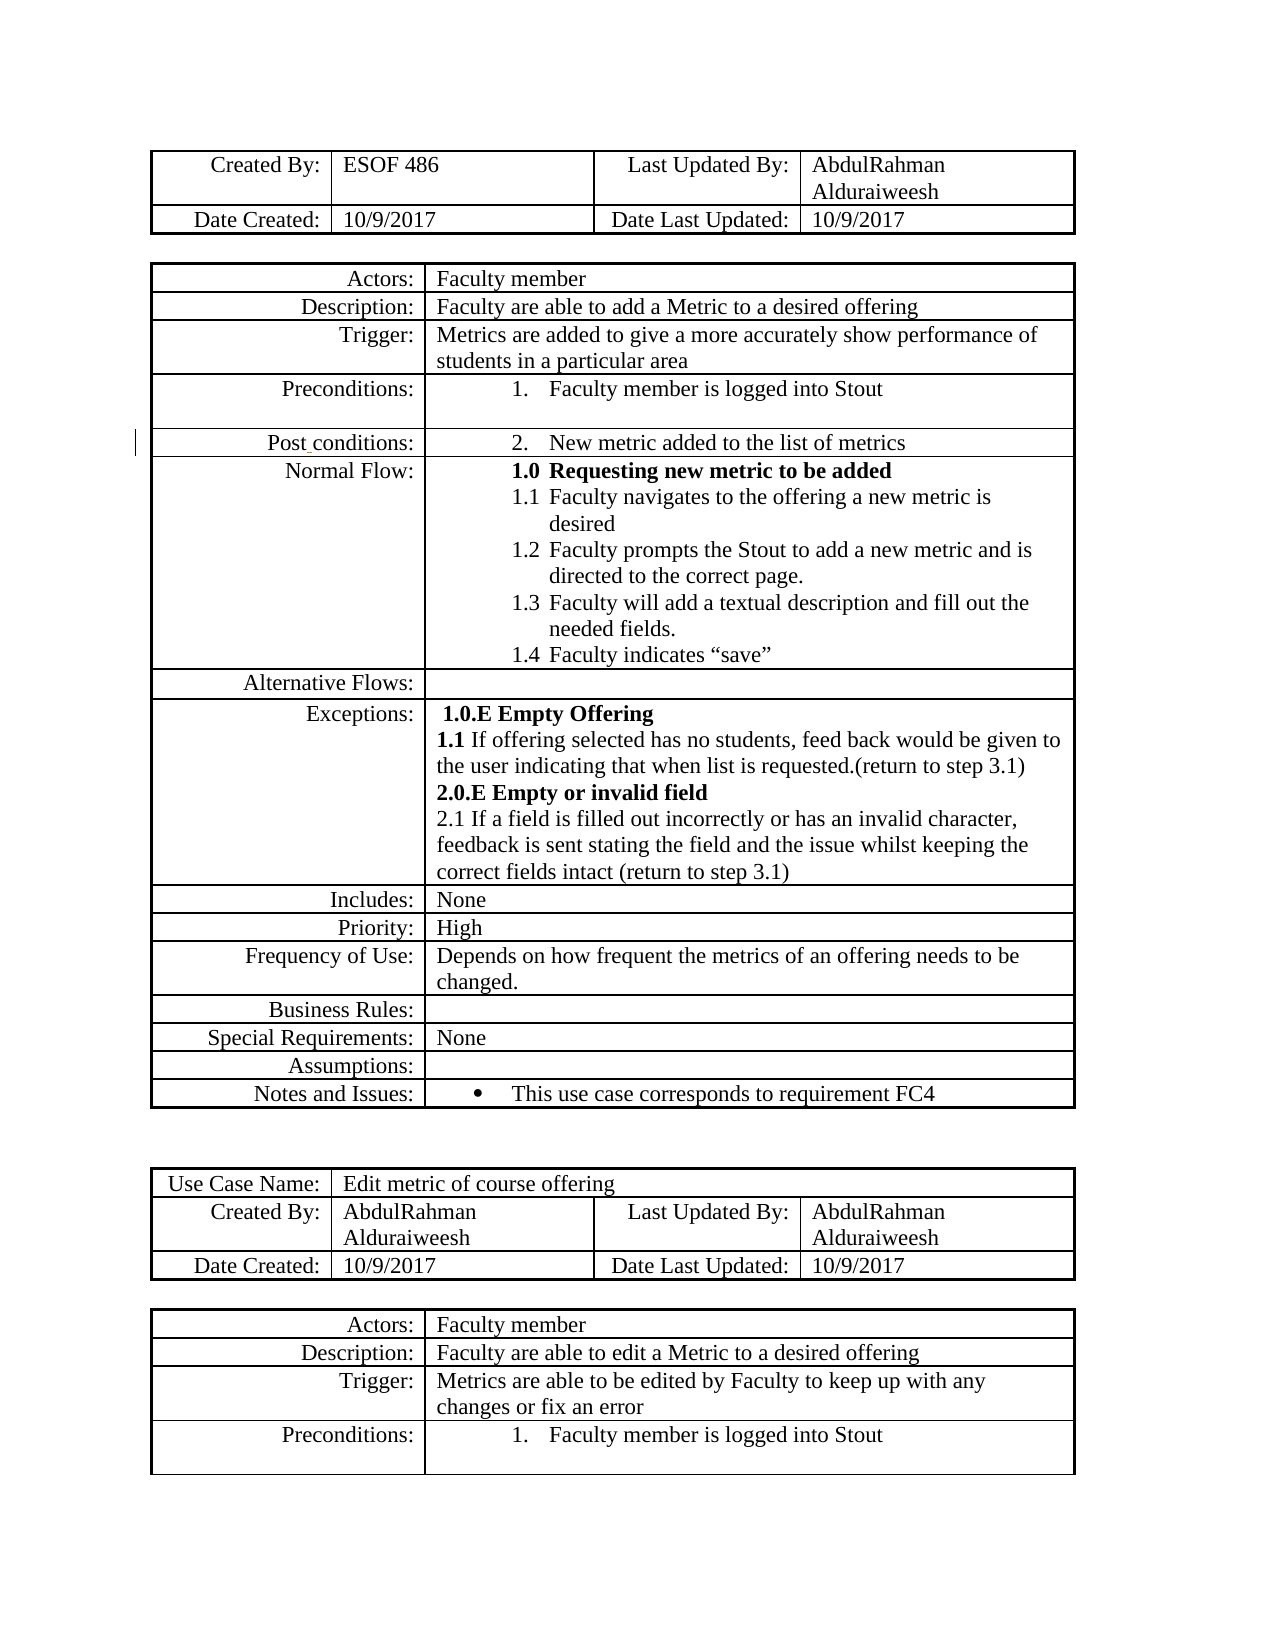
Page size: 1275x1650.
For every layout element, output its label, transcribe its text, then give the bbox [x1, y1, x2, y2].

table_cell Faculty are able to edit a Metric to a desired offering [426, 1339, 1073, 1365]
table_header Actors: [153, 1311, 424, 1337]
table_cell Description: [153, 1339, 424, 1365]
table_header Faculty member [426, 1311, 1073, 1337]
table_cell Metrics are added to give a more accurately show performance of students in a particular area [426, 321, 1073, 373]
table_cell Trigger: [153, 321, 424, 373]
table_cell Assumptions: [153, 1052, 424, 1078]
table_cell Created By: [153, 152, 331, 204]
table_cell Date Created: [153, 1252, 331, 1278]
table_cell Metrics are able to be edited by Faculty to keep up with any changes or fix an error [426, 1367, 1073, 1419]
table_cell AbdulRahman Alduraiweesh [801, 152, 1073, 204]
table_cell 10/9/2017 [332, 206, 593, 232]
table_cell Priority: [153, 914, 424, 940]
table_cell Trigger: [153, 1367, 424, 1419]
table_cell Includes: [153, 886, 424, 912]
table_cell Exceptions: [153, 700, 424, 884]
table_cell Created By: [153, 1198, 331, 1250]
table_cell New metric added to the list of metrics [426, 429, 1073, 456]
table_cell 1.0.E Empty Offering 1.1 If offering selected has no students, feed back would be given to the user indicating that when list is requested.(return to step 3.1) 2.0.E Empty or invalid field 2.1 If a field is filled out incorrectly or has an invalid character, feedback is sent stating the field and the issue whilst keeping the correct fields intact (return to step 3.1) [426, 700, 1073, 884]
table_cell Faculty are able to add a Metric to a desired offering [426, 293, 1073, 319]
table_header Faculty member [426, 265, 1073, 291]
table_cell Description: [153, 293, 424, 319]
table_cell Postconditions: [153, 429, 424, 456]
table_cell Faculty member is logged into Stout [426, 1421, 1073, 1474]
table_cell High [426, 914, 1073, 940]
table_cell Normal Flow: [153, 457, 424, 668]
table_cell AbdulRahman Alduraiweesh [801, 1198, 1073, 1250]
table_cell [426, 996, 1073, 1022]
table_cell This use case corresponds to requirement FC4 [426, 1080, 1073, 1106]
table_cell Frequency of Use: [153, 942, 424, 994]
table_cell Notes and Issues: [153, 1080, 424, 1106]
table_cell AbdulRahman Alduraiweesh [332, 1198, 593, 1250]
table_cell 10/9/2017 [801, 1252, 1073, 1278]
table_cell Last Updated By: [595, 152, 800, 204]
table_cell Date Created: [153, 206, 331, 232]
table_header Edit metric of course offering [332, 1170, 1073, 1196]
table_cell Preconditions: [153, 1421, 424, 1474]
table_cell None [426, 1024, 1073, 1050]
table_header Use Case Name: [153, 1170, 331, 1196]
table_cell Special Requirements: [153, 1024, 424, 1050]
table_cell 10/9/2017 [801, 206, 1073, 232]
table_cell Depends on how frequent the metrics of an offering needs to be changed. [426, 942, 1073, 994]
table_cell Faculty member is logged into Stout [426, 375, 1073, 428]
table_cell None [426, 886, 1073, 912]
table_cell Date Last Updated: [595, 206, 800, 232]
table_cell Business Rules: [153, 996, 424, 1022]
table_cell 10/9/2017 [332, 1252, 593, 1278]
table_cell [426, 670, 1073, 698]
table_cell [426, 1052, 1073, 1078]
table_header Actors: [153, 265, 424, 291]
table_cell Date Last Updated: [595, 1252, 800, 1278]
table_cell ESOF 486 [332, 152, 593, 204]
table_cell Preconditions: [153, 375, 424, 428]
table_cell Requesting new metric to be added Faculty navigates to the offering a new metric is desired Faculty prompts the Stout to add a new metric and is directed to the correct page. Faculty will add a textual description and fill out the needed fields. Faculty indicates “save” [426, 457, 1073, 668]
table_cell Last Updated By: [595, 1198, 800, 1250]
table_cell Alternative Flows: [153, 670, 424, 698]
